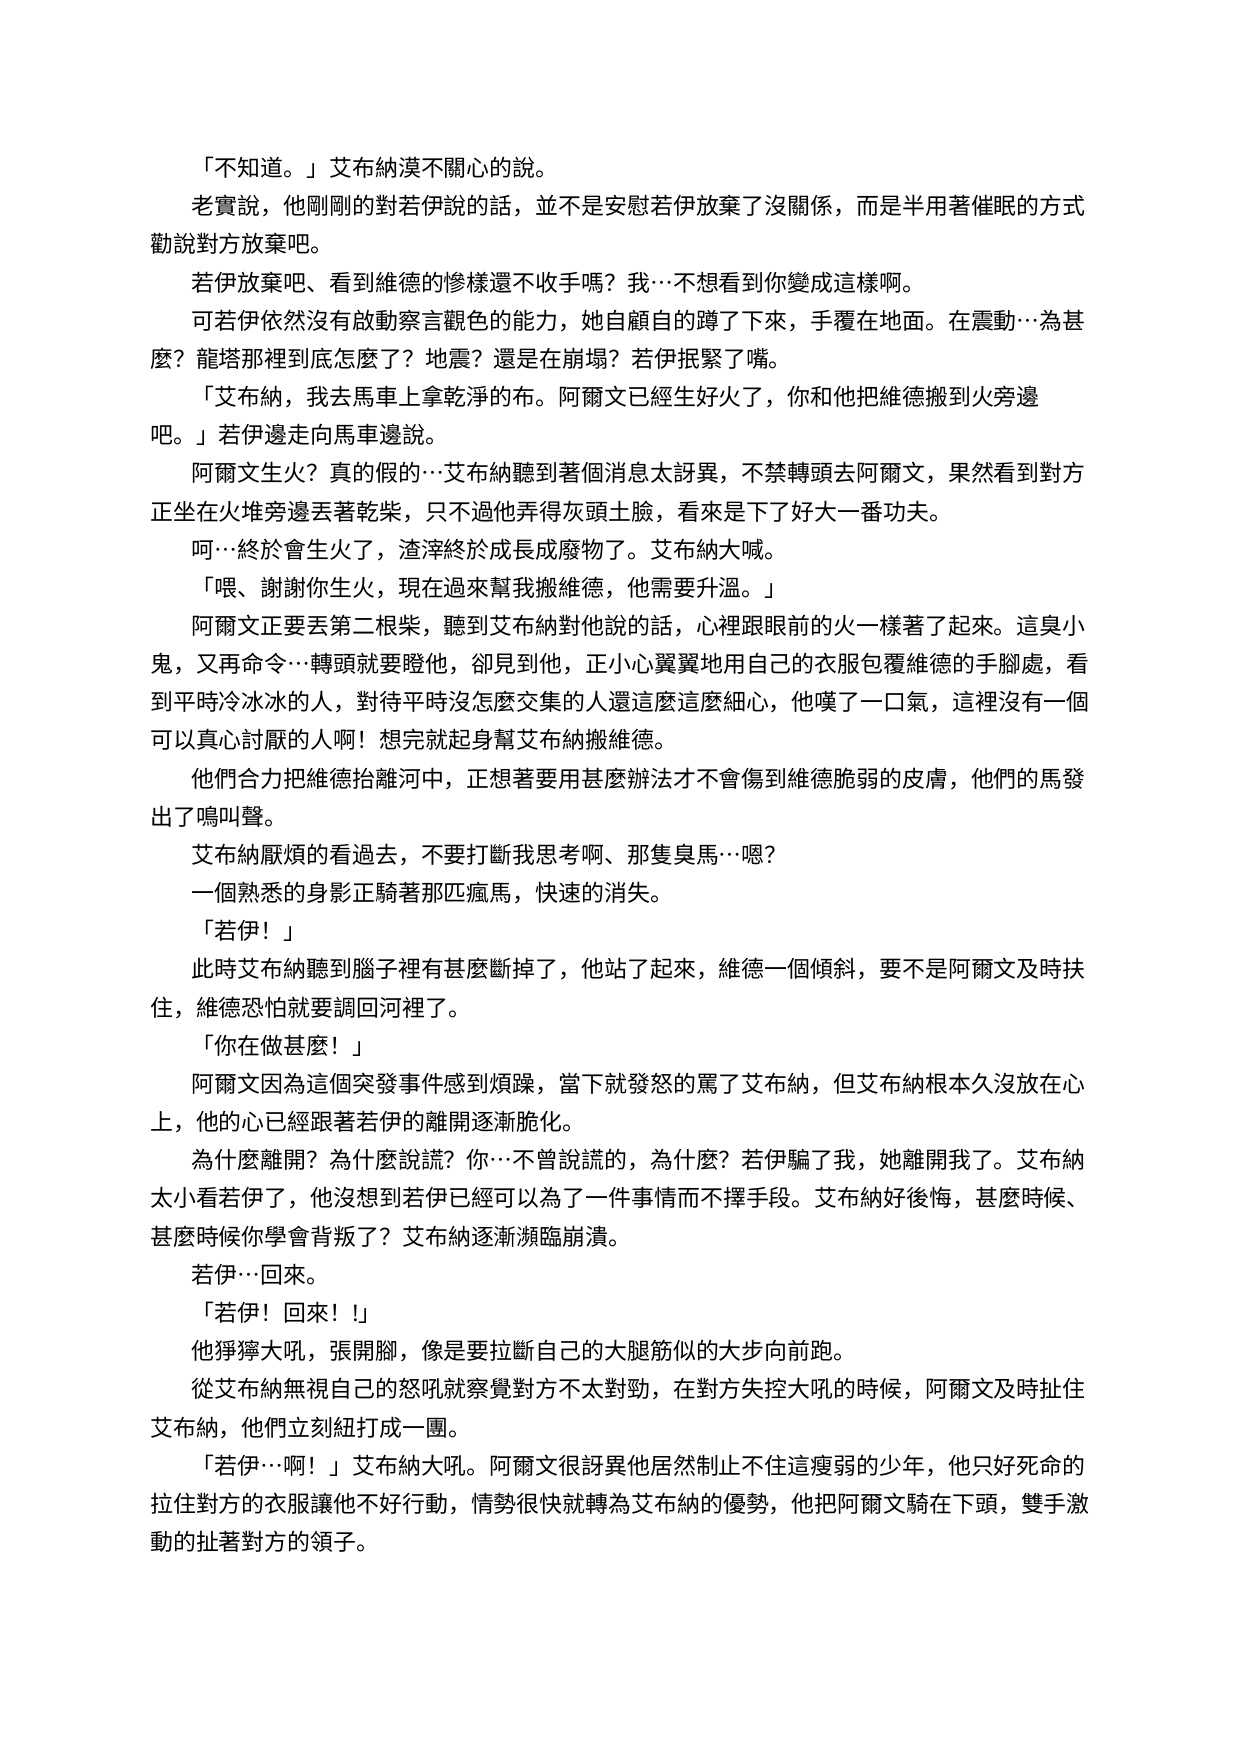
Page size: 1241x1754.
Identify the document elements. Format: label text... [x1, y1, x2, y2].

text 「不知道。」艾布納漠不關心的說。 [150, 150, 1090, 183]
text 艾布納厭煩的看過去，不要打斷我思考啊、那隻臭馬…嗯？ [150, 837, 1090, 870]
text 「你在做甚麼！」 [150, 1028, 1090, 1061]
text 為什麼離開？為什麼說謊？你…不曾說謊的，為什麼？若伊騙了我，她離開我了。艾布納太小看若伊了，他沒想到若伊已經可以為了一件事情而不擇手段。艾布納好後悔，甚麼時候、甚麼時候你學會背叛了？艾布納逐漸瀕臨崩潰。 [150, 1142, 1090, 1252]
text 可若伊依然沒有啟動察言觀色的能力，她自顧自的蹲了下來，手覆在地面。在震動…為甚麼？龍塔那裡到底怎麼了？地震？還是在崩塌？若伊抿緊了嘴。 [150, 303, 1090, 374]
text 呵…終於會生火了，渣滓終於成長成廢物了。艾布納大喊。 [150, 531, 1090, 565]
text 若伊放棄吧、看到維德的慘樣還不收手嗎？我…不想看到你變成這樣啊。 [150, 264, 1090, 298]
text 一個熟悉的身影正騎著那匹瘋馬，快速的消失。 [150, 875, 1090, 908]
text 從艾布納無視自己的怒吼就察覺對方不太對勁，在對方失控大吼的時候，阿爾文及時扯住艾布納，他們立刻紐打成一團。 [150, 1371, 1090, 1443]
text 老實說，他剛剛的對若伊說的話，並不是安慰若伊放棄了沒關係，而是半用著催眠的方式勸說對方放棄吧。 [150, 188, 1090, 259]
text 阿爾文生火？真的假的…艾布納聽到著個消息太訝異，不禁轉頭去阿爾文，果然看到對方正坐在火堆旁邊丟著乾柴，只不過他弄得灰頭土臉，看來是下了好大一番功夫。 [150, 455, 1090, 527]
text 阿爾文正要丟第二根柴，聽到艾布納對他說的話，心裡跟眼前的火一樣著了起來。這臭小鬼，又再命令…轉頭就要瞪他，卻見到他，正小心翼翼地用自己的衣服包覆維德的手腳處，看到平時冷冰冰的人，對待平時沒怎麼交集的人還這麼這麼細心，他嘆了一口氣，這裡沒有一個可以真心討厭的人啊！想完就起身幫艾布納搬維德。 [150, 608, 1090, 756]
text 他們合力把維德抬離河中，正想著要用甚麼辦法才不會傷到維德脆弱的皮膚，他們的馬發出了鳴叫聲。 [150, 760, 1090, 832]
text 若伊…回來。 [150, 1256, 1090, 1290]
text 阿爾文因為這個突發事件感到煩躁，當下就發怒的罵了艾布納，但艾布納根本久沒放在心上，他的心已經跟著若伊的離開逐漸脆化。 [150, 1066, 1090, 1137]
text 「若伊…啊！」艾布納大吼。阿爾文很訝異他居然制止不住這瘦弱的少年，他只好死命的拉住對方的衣服讓他不好行動，情勢很快就轉為艾布納的優勢，他把阿爾文騎在下頭，雙手激動的扯著對方的領子。 [150, 1447, 1090, 1557]
text 「艾布納，我去馬車上拿乾淨的布。阿爾文已經生好火了，你和他把維德搬到火旁邊吧。」若伊邊走向馬車邊說。 [150, 379, 1090, 450]
text 「若伊！」 [150, 913, 1090, 946]
text 此時艾布納聽到腦子裡有甚麼斷掉了，他站了起來，維德一個傾斜，要不是阿爾文及時扶住，維德恐怕就要調回河裡了。 [150, 951, 1090, 1023]
text 「喂、謝謝你生火，現在過來幫我搬維德，他需要升溫。」 [150, 570, 1090, 603]
text 「若伊！回來！!」 [150, 1295, 1090, 1328]
text 他猙獰大吼，張開腳，像是要拉斷自己的大腿筋似的大步向前跑。 [150, 1333, 1090, 1366]
